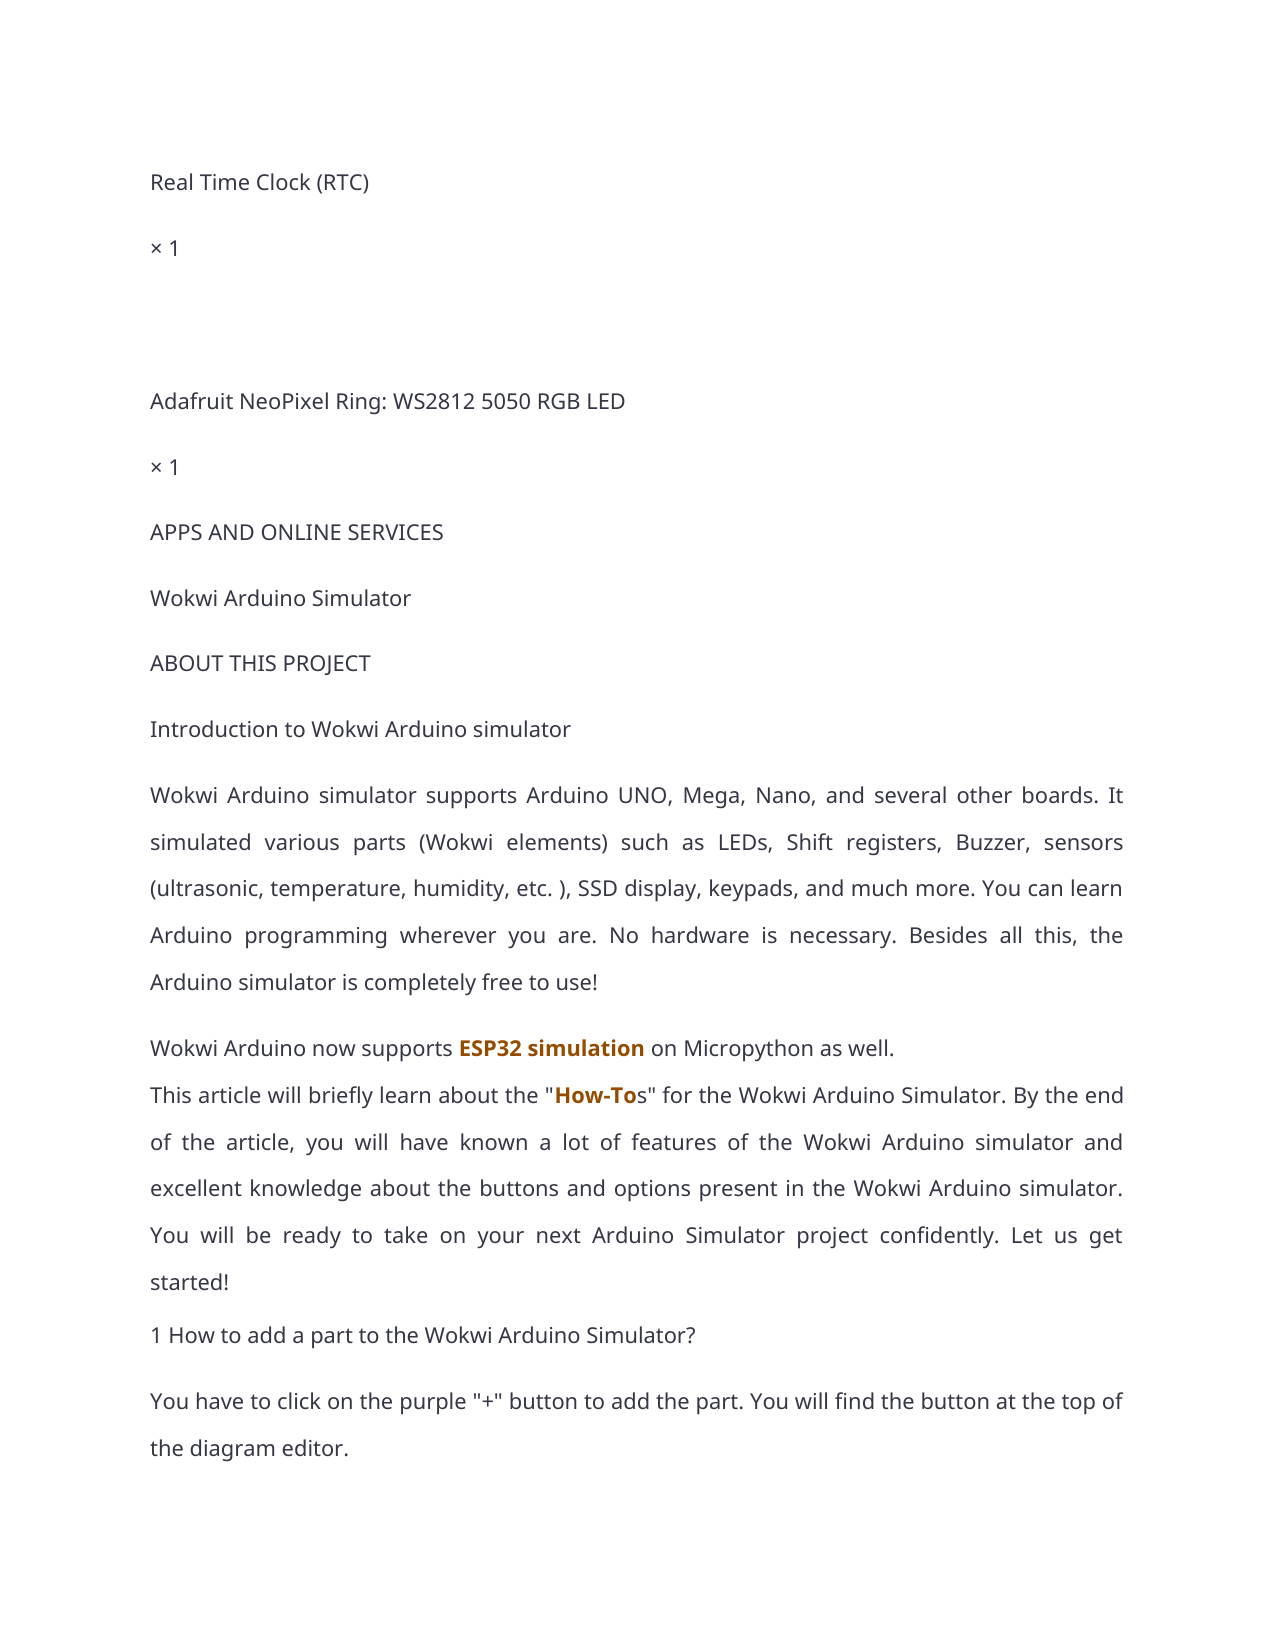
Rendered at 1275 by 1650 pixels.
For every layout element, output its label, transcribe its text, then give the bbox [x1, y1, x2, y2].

text You have to click on the purple "+" button to add the part. You will find the button at the top of the diagram editor. [150, 1369, 1125, 1463]
text Real Time Clock (RTC) [150, 150, 1125, 197]
text × 1 [150, 216, 1125, 262]
text ABOUT THIS PROJECT [150, 631, 1125, 678]
text Wokwi Arduino simulator supports Arduino UNO, Mega, Nano, and several other boards. It simulated various parts (Wokwi elements) such as LEDs, Shift registers, Buzzer, sensors (ultrasonic, temperature, humidity, etc. ), SSD display, keypads, and much more. You can learn Arduino programming wherever you are. No hardware is necessary. Besides all this, the Arduino simulator is completely free to use! [150, 763, 1125, 997]
text This article will briefly learn about the "How-Tos" for the Wokwi Arduino Simulator. By the end of the article, you will have known a lot of features of the Wokwi Arduino simulator and excellent knowledge about the buttons and options present in the Wokwi Arduino simulator. You will be ready to take on your next Arduino Simulator project confidently. Let us get started! [150, 1063, 1125, 1297]
text 1 How to add a part to the Wokwi Arduino Simulator? [150, 1303, 1125, 1350]
text × 1 [150, 434, 1125, 481]
text Wokwi Arduino Simulator [150, 566, 1125, 613]
text Adafruit NeoPixel Ring: WS2812 5050 RGB LED [150, 369, 1125, 416]
text Wokwi Arduino now supports ESP32 simulation on Micropython as well. [150, 1016, 1125, 1063]
text APPS AND ONLINE SERVICES [150, 500, 1125, 547]
text Introduction to Wokwi Arduino simulator [150, 697, 1125, 744]
